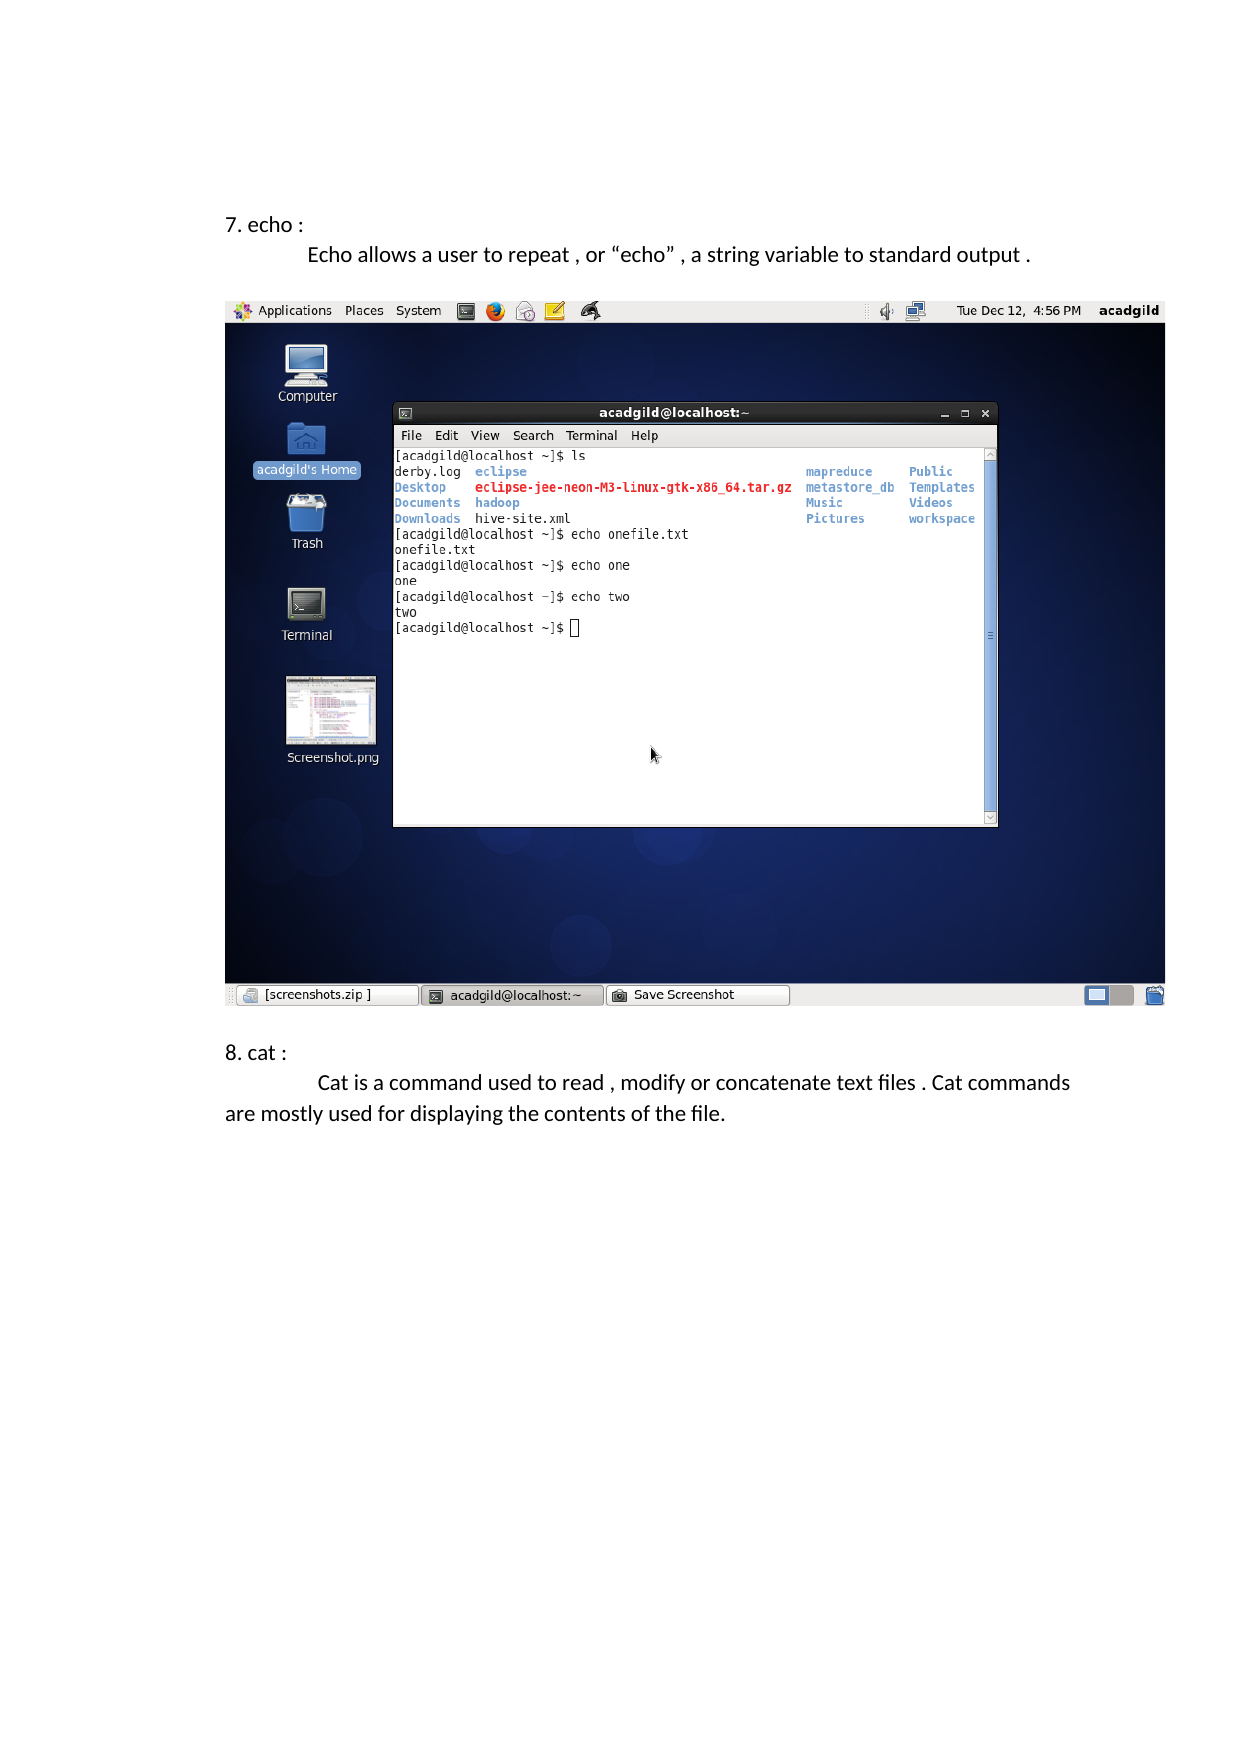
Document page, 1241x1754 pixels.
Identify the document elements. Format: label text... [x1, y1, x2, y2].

list 7. echo : [225, 210, 1090, 238]
list Cat is a command used to read , modify or concatenate text files . Cat commands are mostly used for displaying the contents of the file. [225, 1068, 1090, 1127]
picture [225, 301, 1166, 1006]
list Echo allows a user to repeat , or “echo” , a string variable to standard output . [225, 241, 1090, 269]
list 8. cat : [225, 1038, 1090, 1066]
